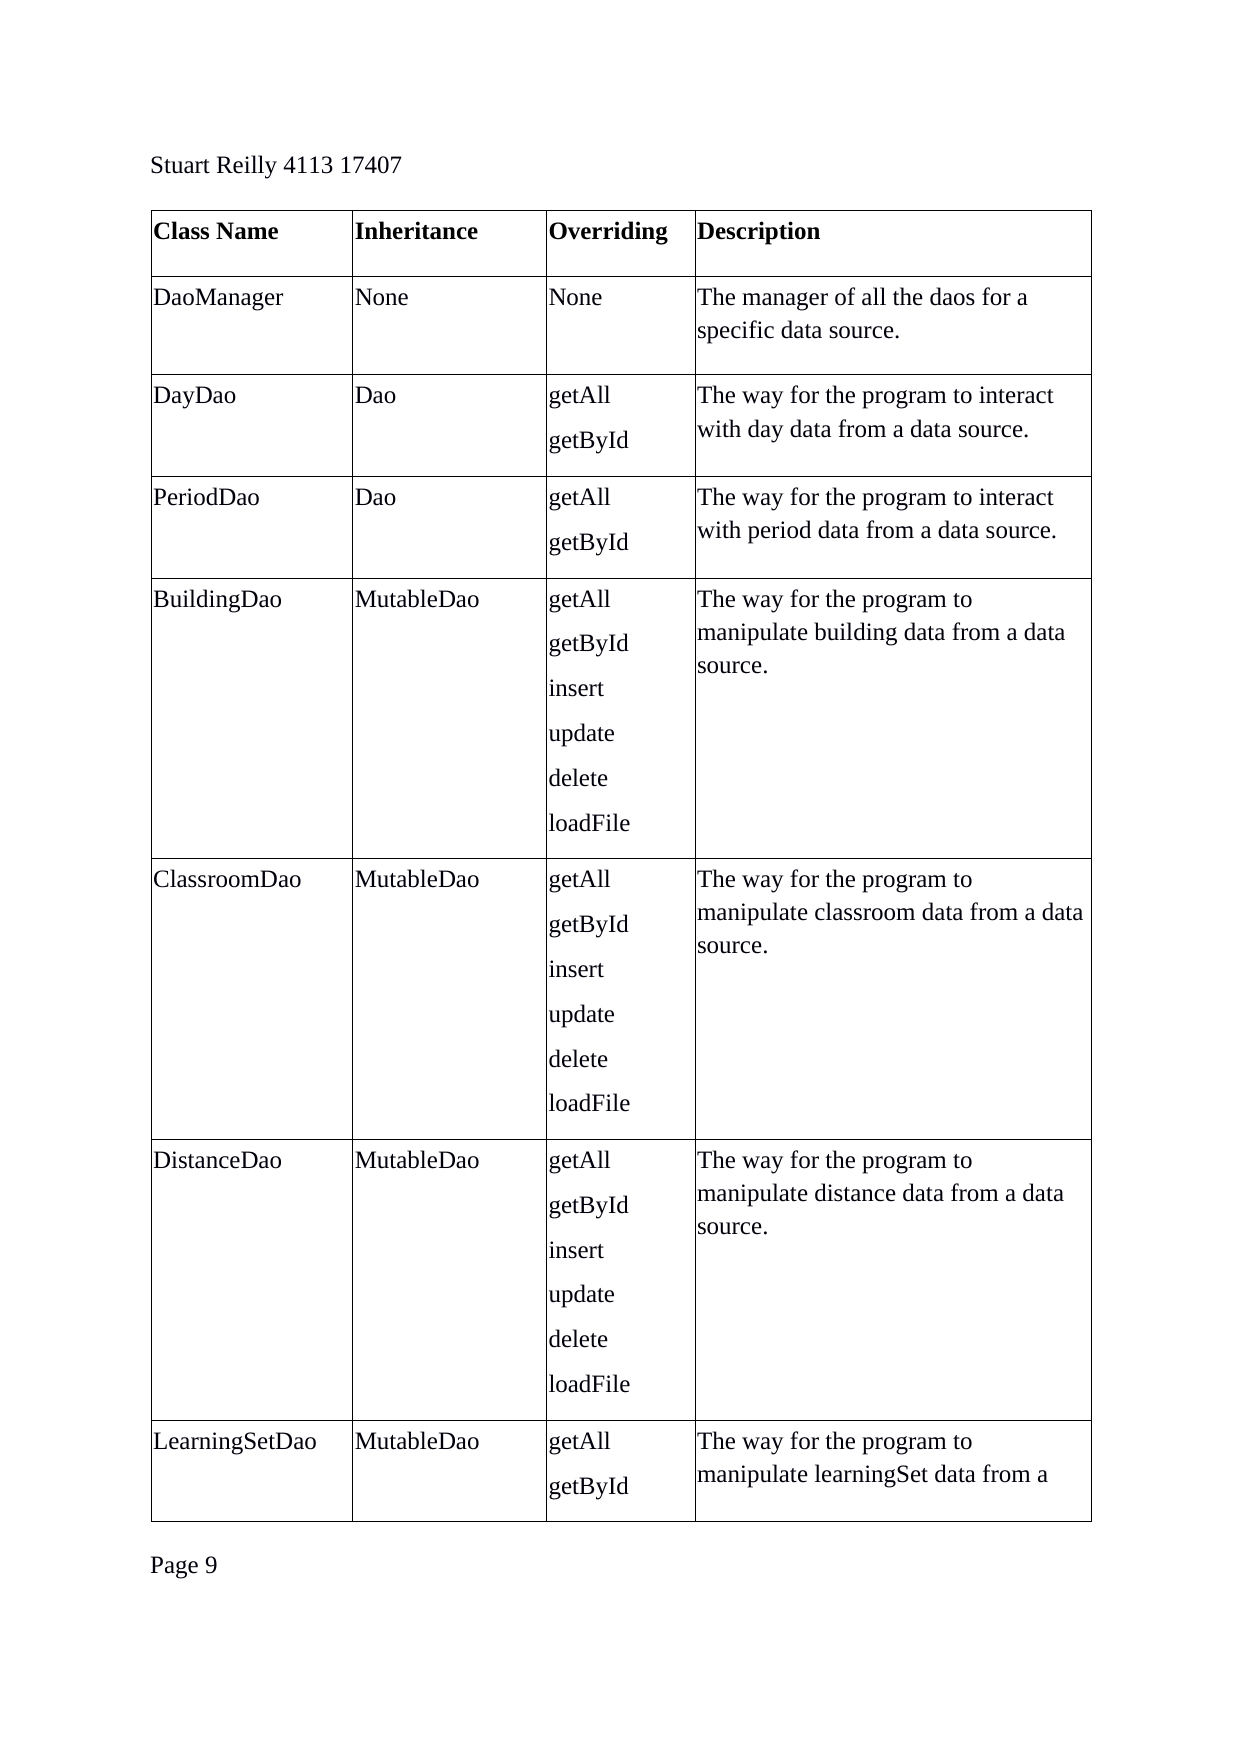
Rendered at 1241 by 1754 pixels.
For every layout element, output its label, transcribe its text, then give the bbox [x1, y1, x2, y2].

table_cell The way for the program to interact with day data from a data source. [696, 375, 1091, 476]
table_cell None [353, 277, 546, 374]
table_cell MutableDao [353, 859, 546, 1139]
table_cell Dao [353, 375, 546, 476]
table_header Overriding [547, 211, 695, 276]
table_cell MutableDao [353, 579, 546, 858]
table_cell The way for the program to manipulate classroom data from a data source. [696, 859, 1091, 1139]
table_cell Dao [353, 477, 546, 577]
table_cell The way for the program to manipulate building data from a data source. [696, 579, 1091, 858]
table_cell PeriodDao [152, 477, 352, 577]
table_cell The manager of all the daos for a specific data source. [696, 277, 1091, 374]
table_cell DistanceDao [152, 1140, 352, 1420]
table_cell getAll getById [547, 477, 695, 577]
table_header Inheritance [353, 211, 546, 276]
table_cell getAll getById insert update delete loadFile [547, 1421, 695, 1521]
table_cell MutableDao [353, 1421, 546, 1521]
table_cell getAll getById insert update delete loadFile [547, 579, 695, 858]
table_cell The way for the program to manipulate distance data from a data source. [696, 1140, 1091, 1420]
table_cell getAll getById [547, 375, 695, 476]
table_cell LearningSetDao [152, 1421, 352, 1521]
table_cell ClassroomDao [152, 859, 352, 1139]
table_cell getAll getById insert update delete loadFile [547, 859, 695, 1139]
table_cell The way for the program to manipulate learningSet data from a data source. [696, 1421, 1091, 1521]
table_cell The way for the program to interact with period data from a data source. [696, 477, 1091, 577]
table_cell DaoManager [152, 277, 352, 374]
table_header Class Name [152, 211, 352, 276]
table_cell None [547, 277, 695, 374]
table_cell DayDao [152, 375, 352, 476]
table_cell BuildingDao [152, 579, 352, 858]
table_cell getAll getById insert update delete loadFile [547, 1140, 695, 1420]
table_header Description [696, 211, 1091, 276]
table_cell MutableDao [353, 1140, 546, 1420]
